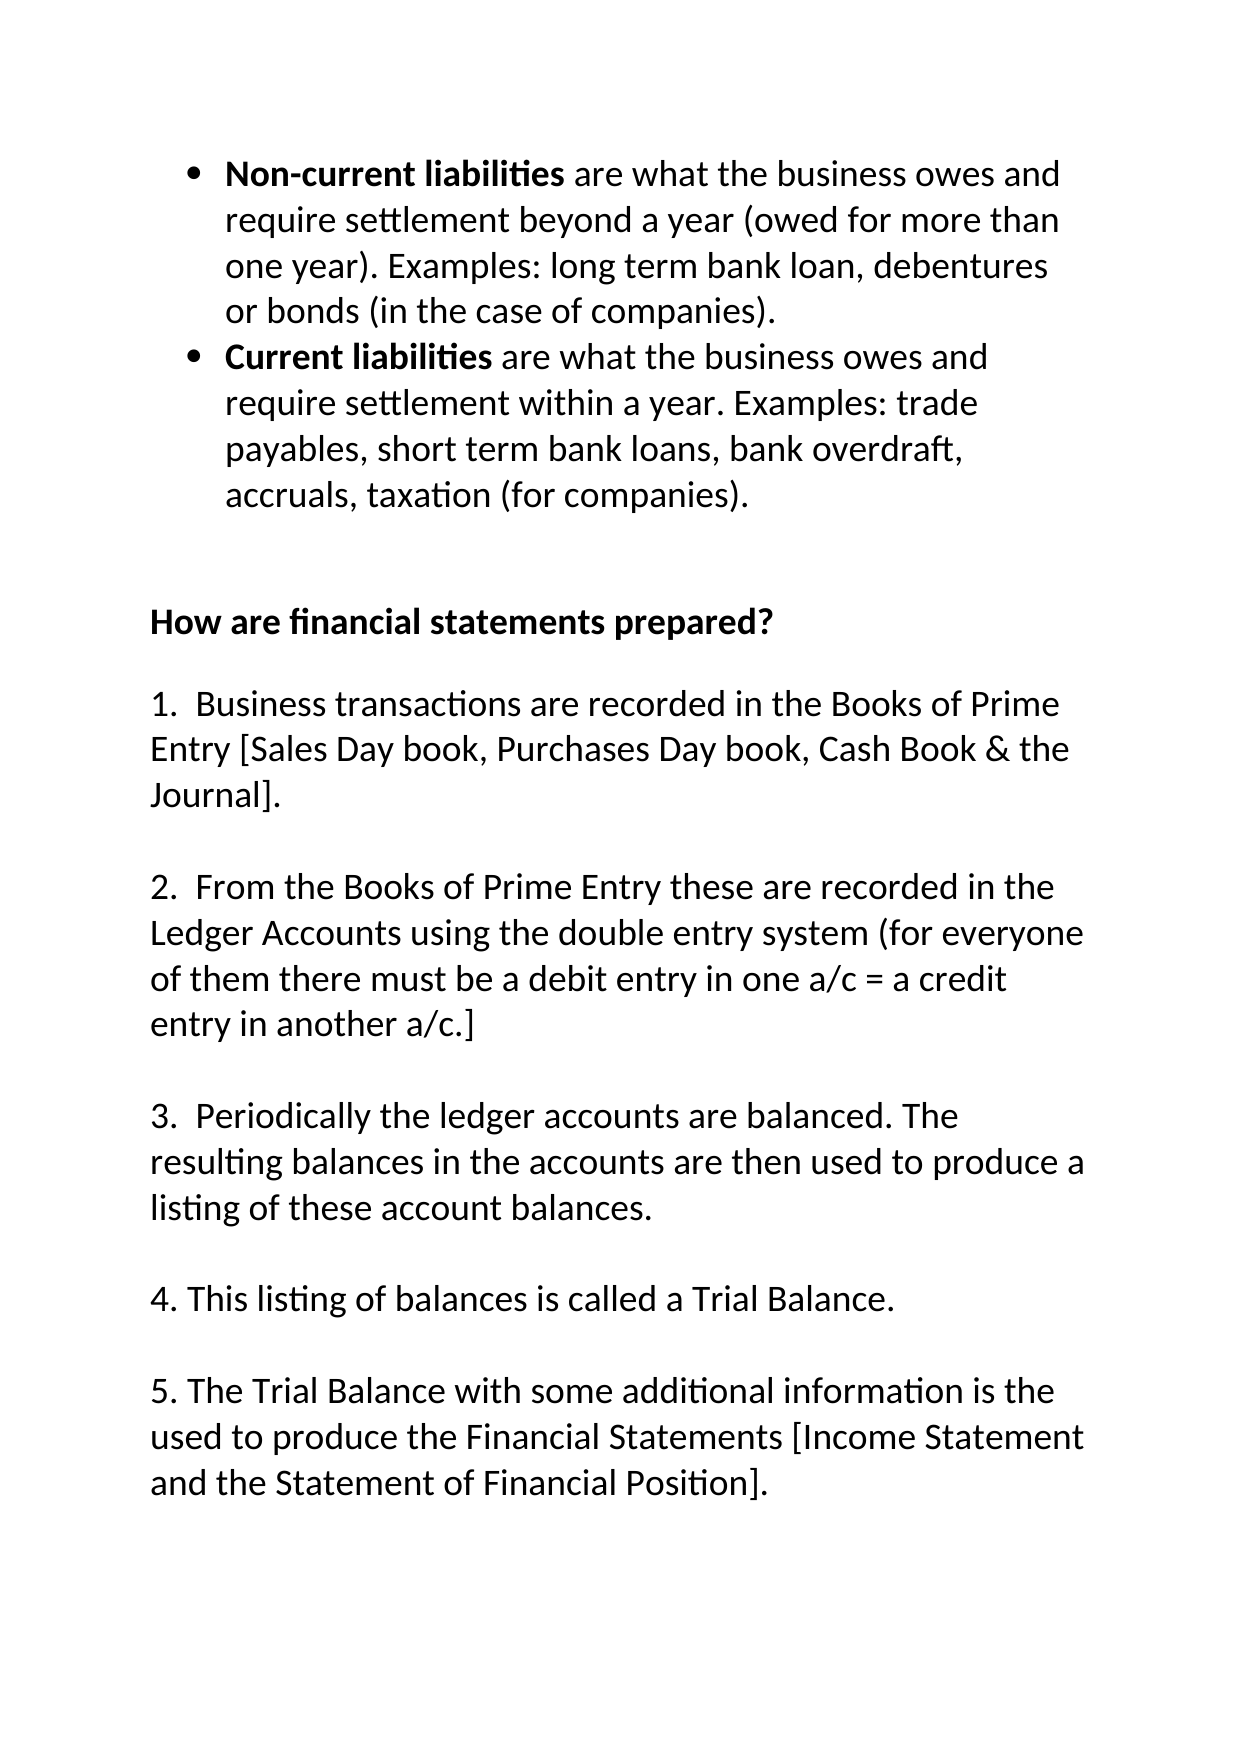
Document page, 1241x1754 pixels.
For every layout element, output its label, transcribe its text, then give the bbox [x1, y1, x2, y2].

text How are financial statements prepared? [150, 598, 1090, 644]
text 5. The Trial Balance with some additional information is the used to produce the Financial Statements [Income Statement and the Statement of Financial Position]. [150, 1367, 1090, 1504]
text 3. Periodically the ledger accounts are balanced. The resulting balances in the accounts are then used to produce a listing of these account balances. [150, 1092, 1090, 1229]
text 2. From the Books of Prime Entry these are recorded in the Ledger Accounts using the double entry system (for everyone of them there must be a debit entry in one a/c = a credit entry in another a/c.] [150, 863, 1090, 1046]
list Current liabilities are what the business owes and require settlement within a year. Examples: trade payables, short term bank loans, bank overdraft, accruals, taxation (for companies). [187, 333, 1090, 517]
text 1. Business transactions are recorded in the Books of Prime Entry [Sales Day book, Purchases Day book, Cash Book & the Journal]. [150, 679, 1090, 817]
text 4. This listing of balances is called a Trial Balance. [150, 1275, 1090, 1321]
list Non-current liabilities are what the business owes and require settlement beyond a year (owed for more than one year). Examples: long term bank loan, debentures or bonds (in the case of companies). [187, 150, 1090, 333]
